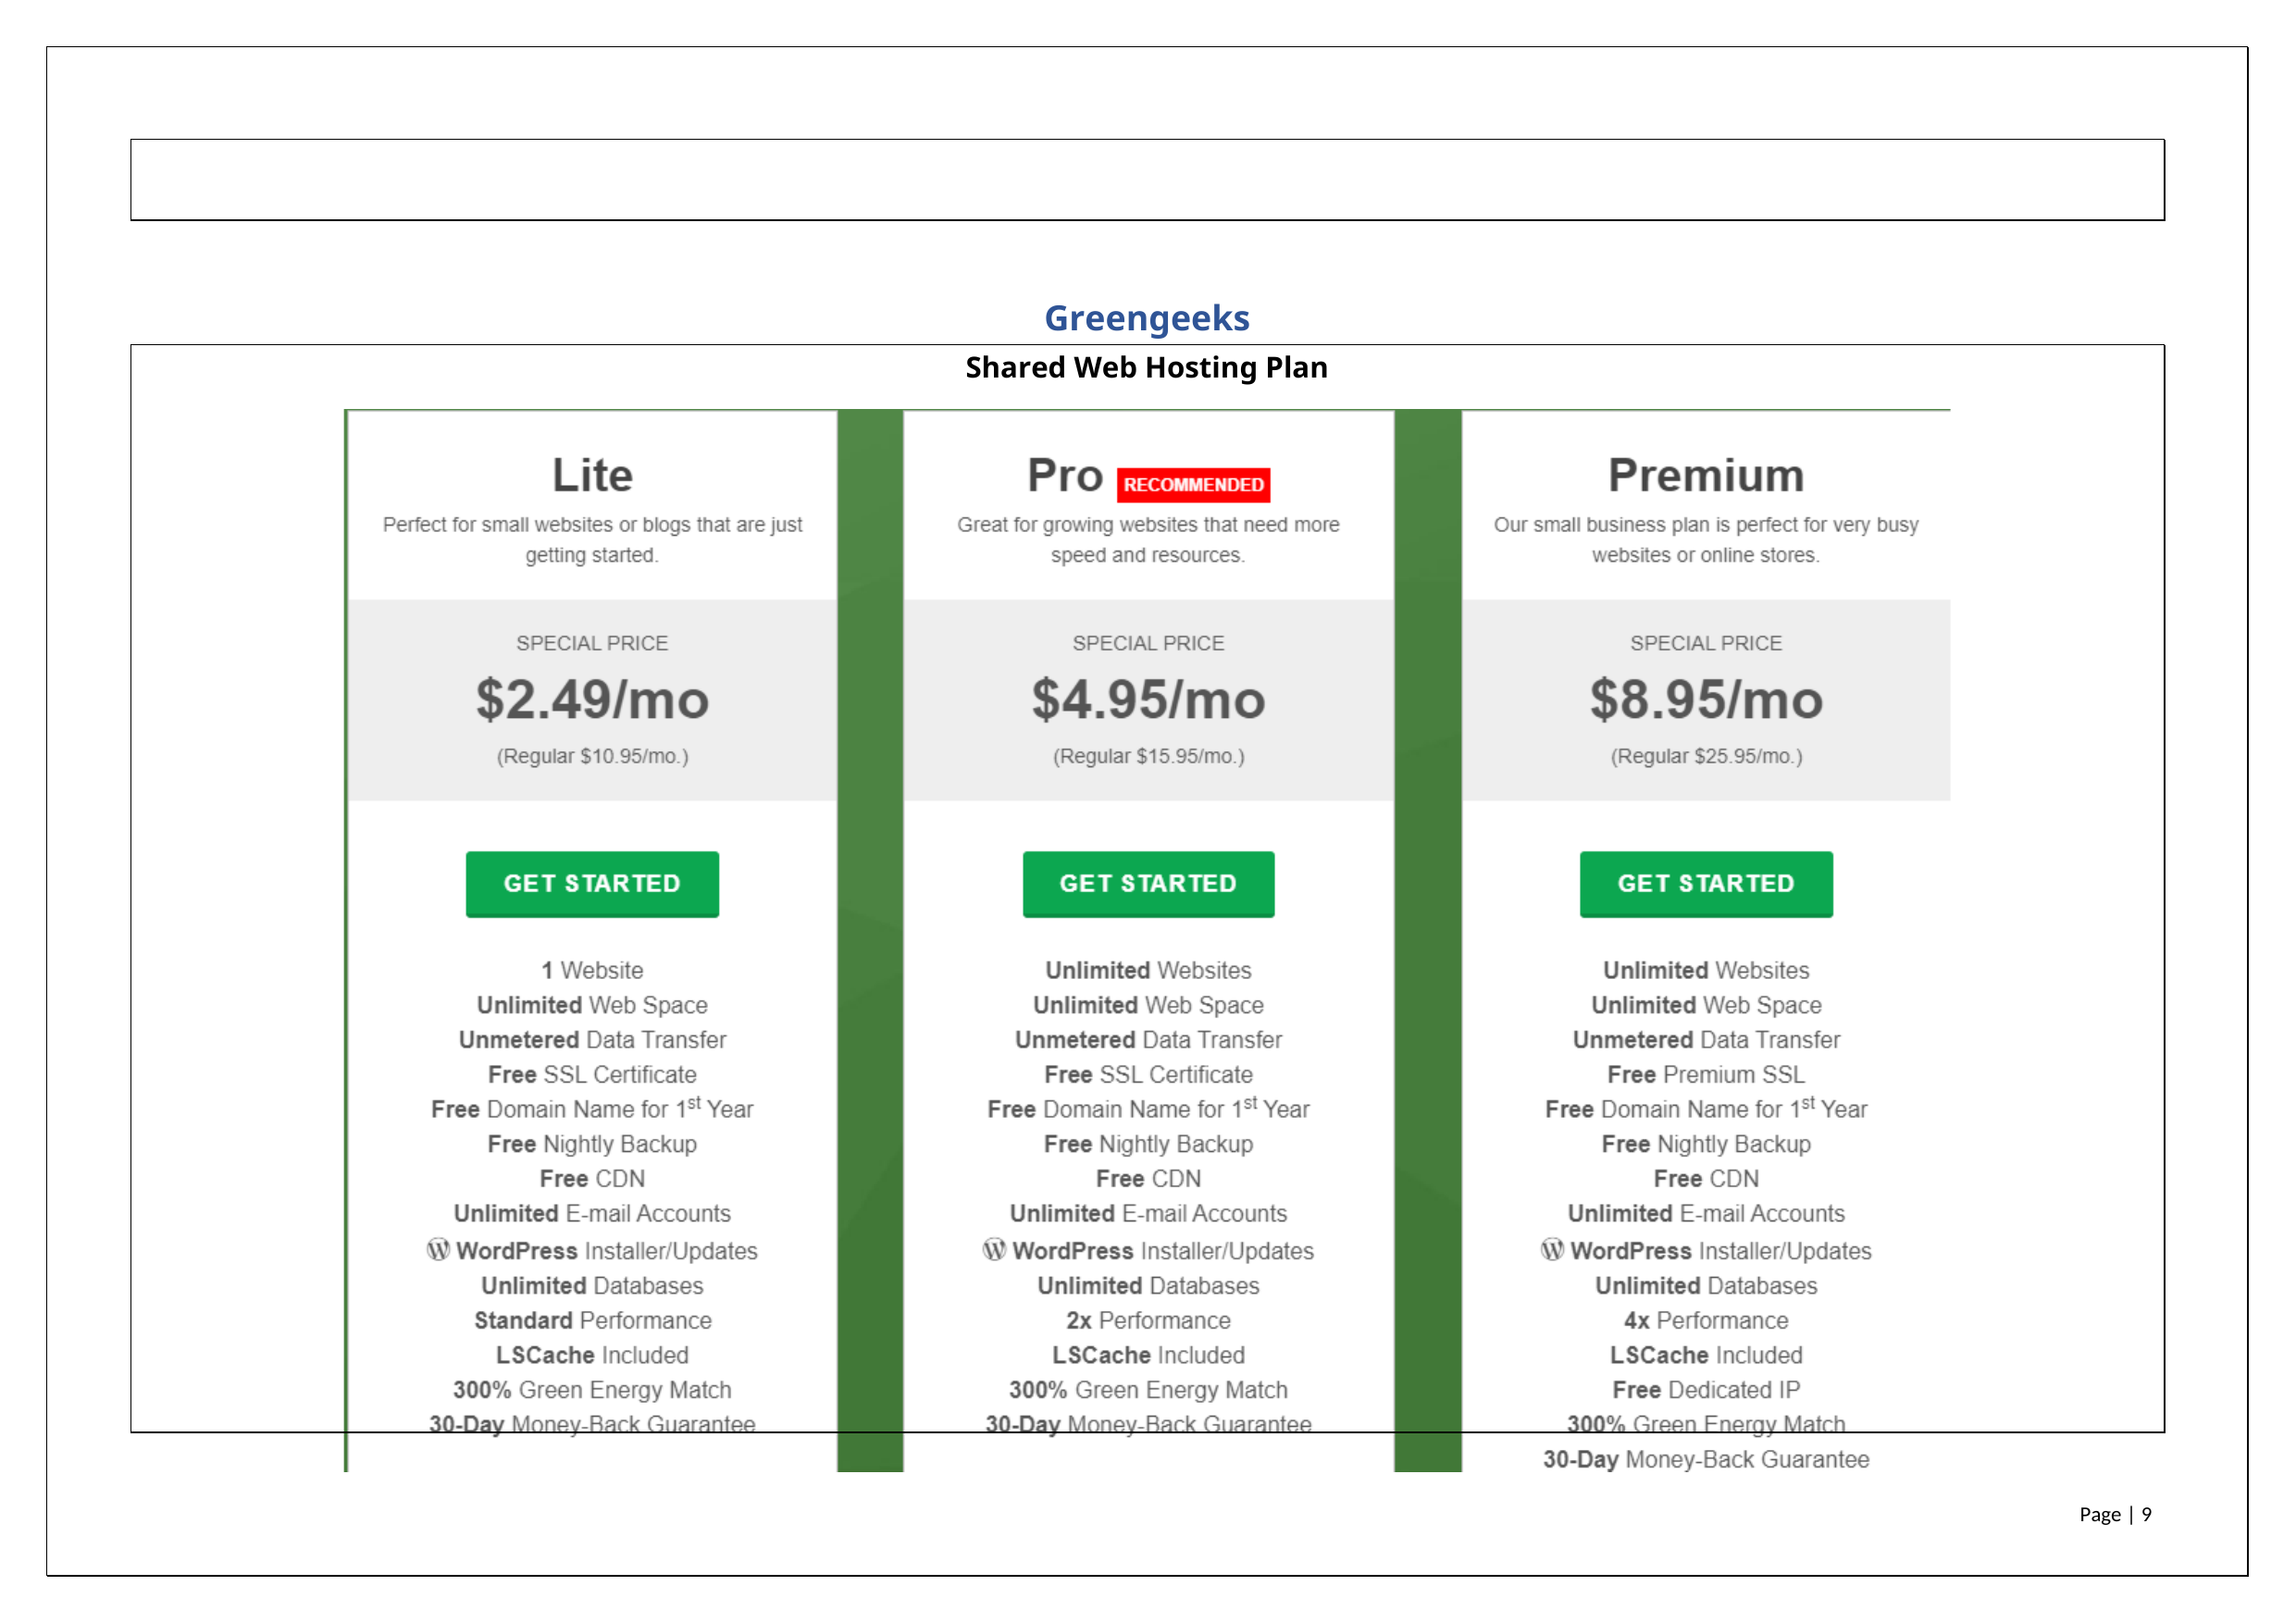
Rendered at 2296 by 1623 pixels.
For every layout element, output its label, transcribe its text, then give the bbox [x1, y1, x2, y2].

picture [343, 409, 1951, 1431]
subtitle Greengeeks [139, 293, 2155, 341]
text Shared Web Hosting Plan [131, 345, 2164, 387]
picture [343, 1433, 1951, 1472]
